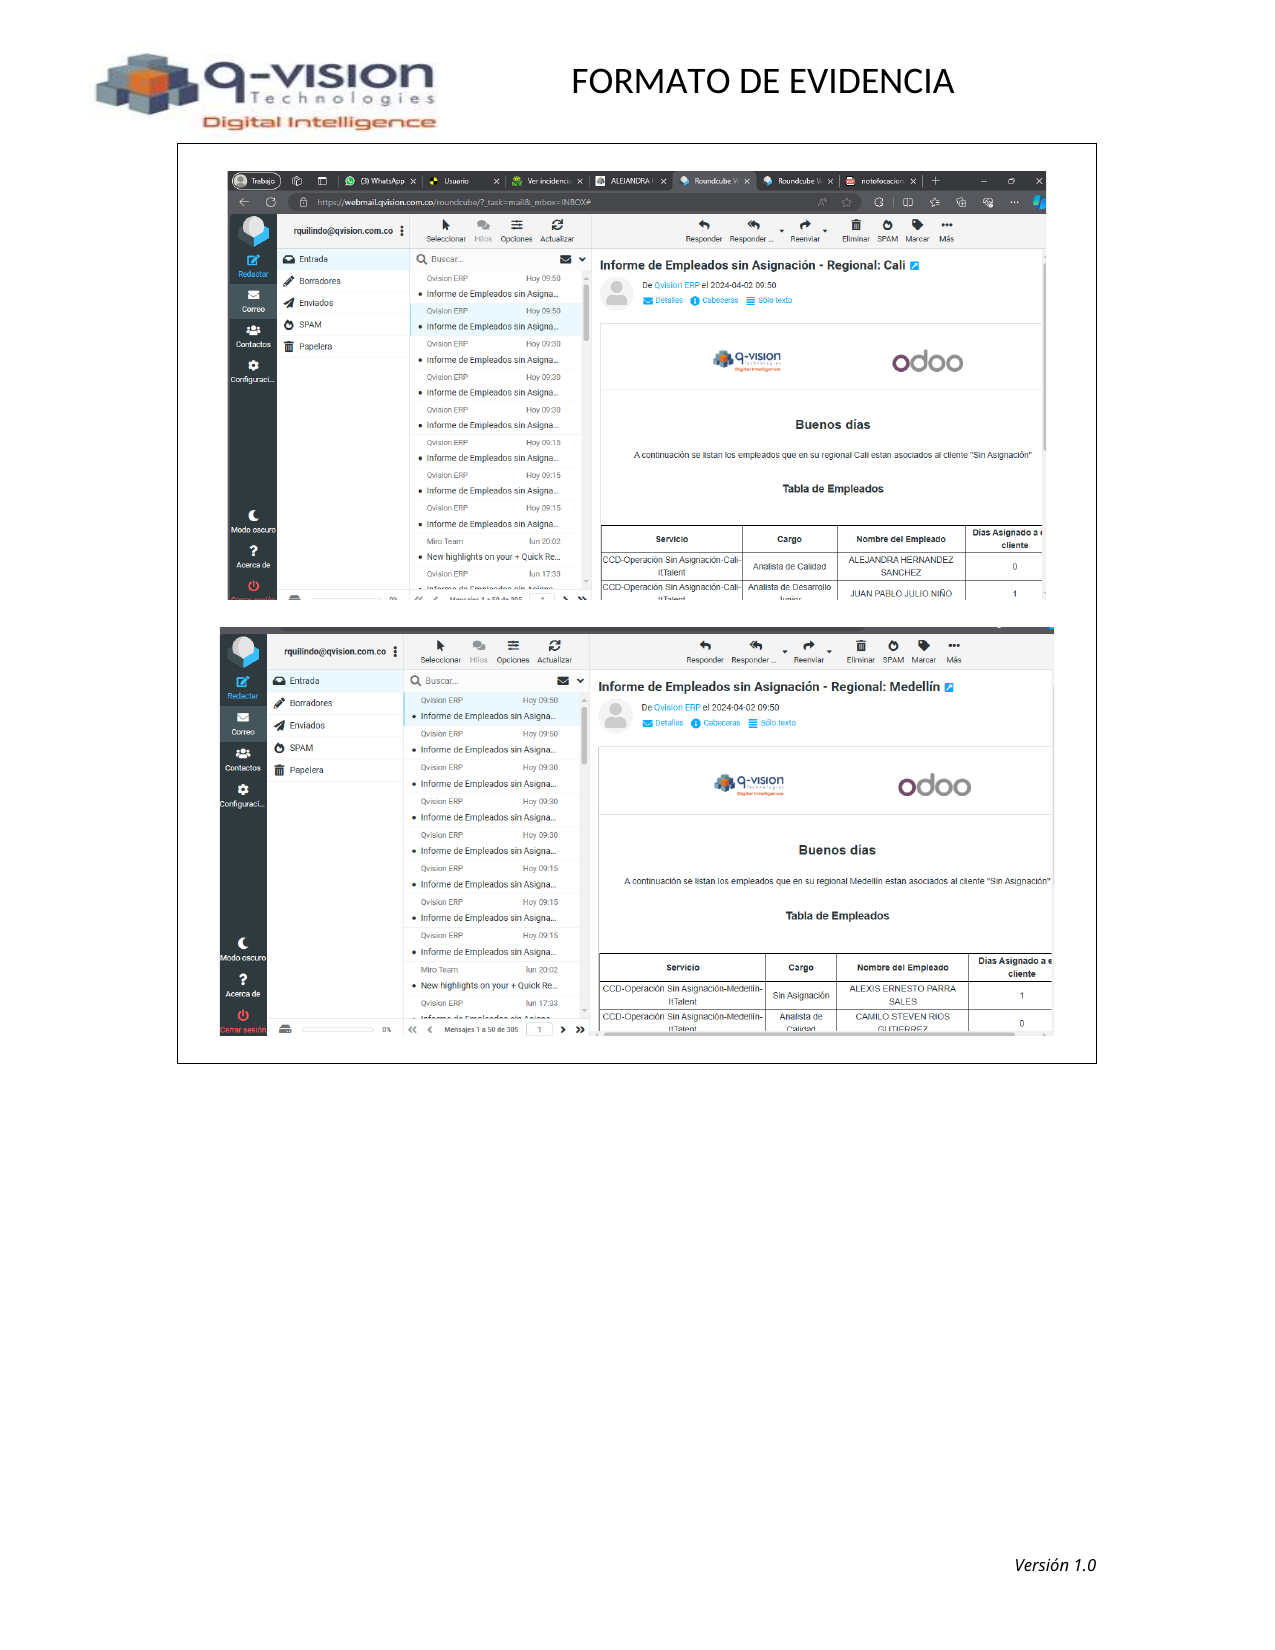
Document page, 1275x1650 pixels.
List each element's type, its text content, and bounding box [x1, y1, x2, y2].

picture [219, 627, 1055, 1036]
picture [88, 44, 442, 143]
picture [227, 171, 1047, 600]
